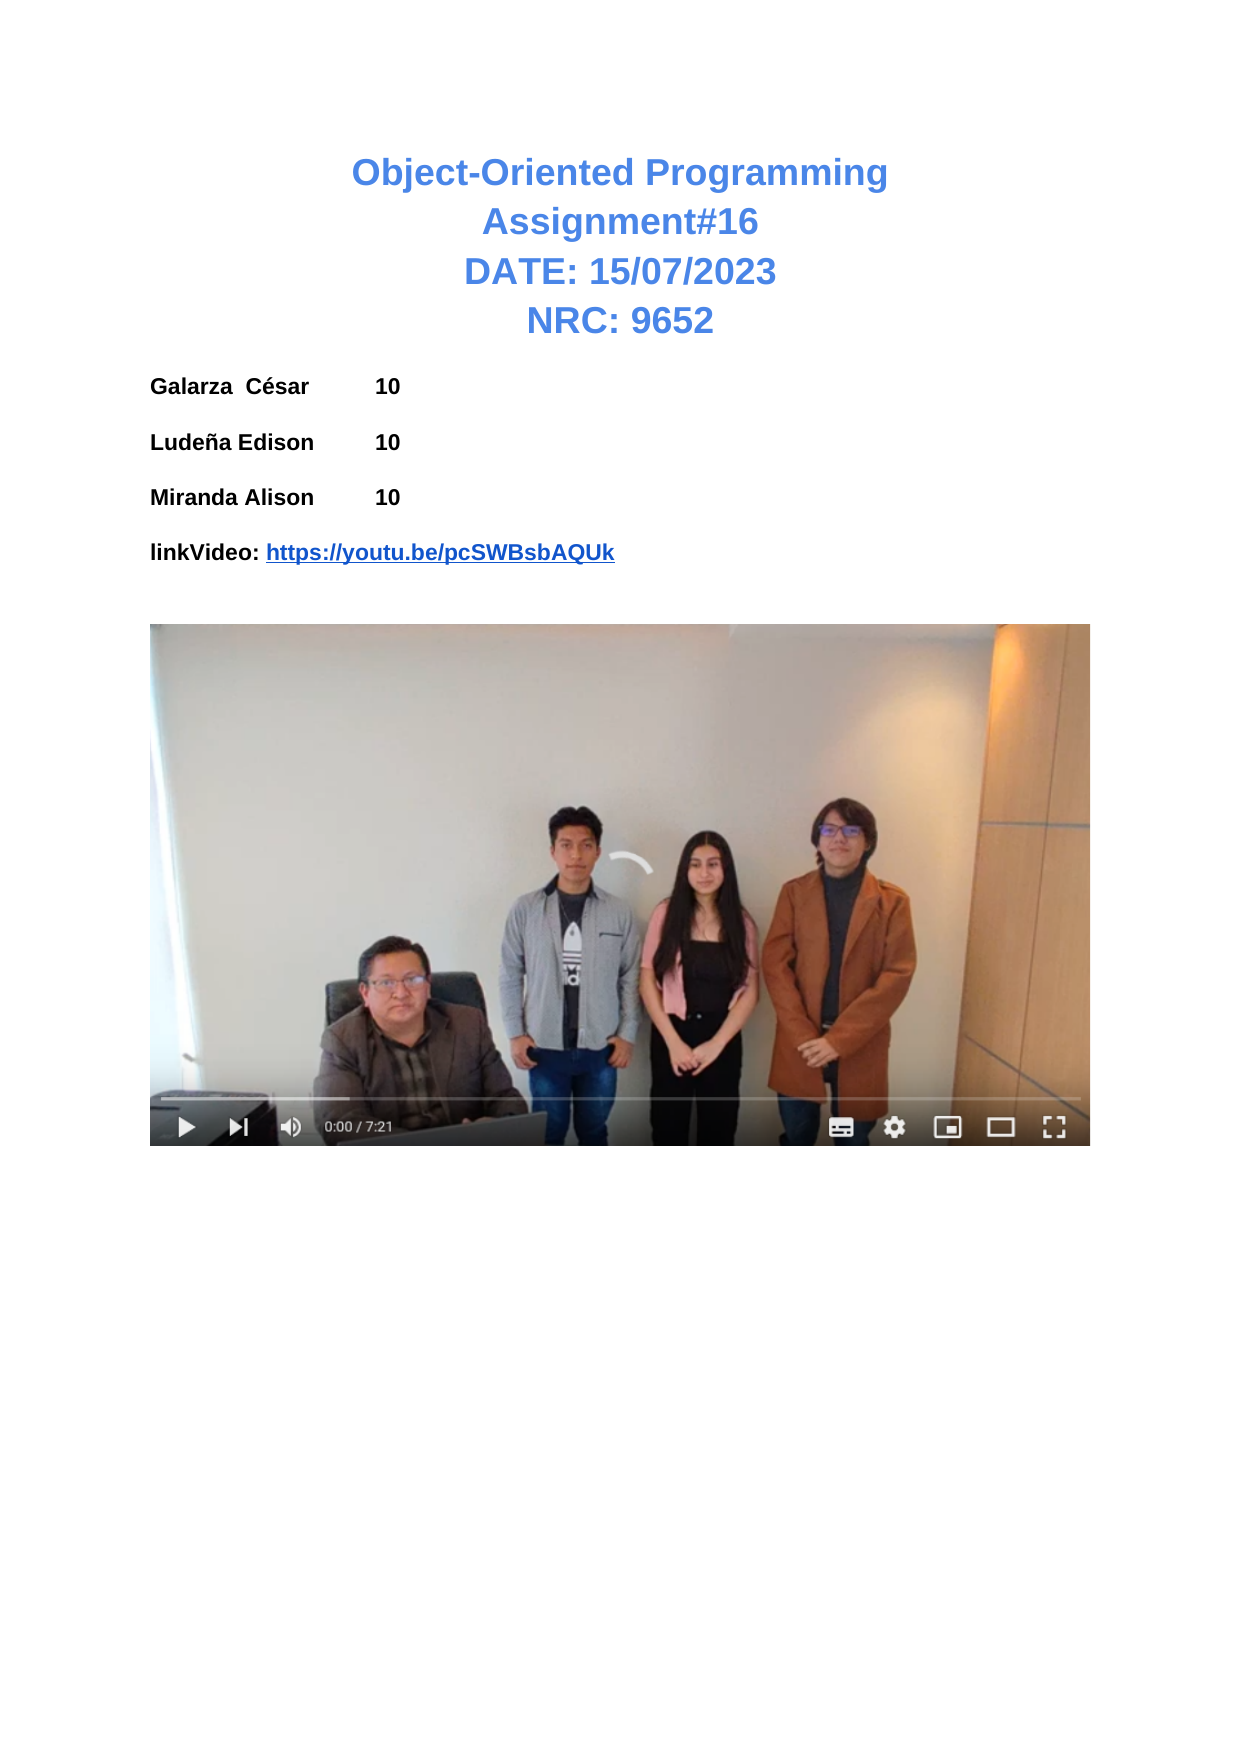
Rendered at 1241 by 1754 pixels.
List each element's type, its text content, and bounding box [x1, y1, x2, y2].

text Assignment#16 [150, 199, 1090, 243]
picture [150, 624, 1091, 1146]
text Galarza César 10 [150, 373, 1090, 400]
text linkVideo: https://youtu.be/pcSWBsbAQUk [150, 539, 1090, 565]
text Miranda Alison 10 [150, 484, 1090, 510]
text Object-Oriented Programming [150, 150, 1090, 193]
text Ludeña Edison 10 [150, 428, 1090, 455]
text NRC: 9652 [150, 299, 1090, 342]
text DATE: 15/07/2023 [150, 249, 1090, 292]
